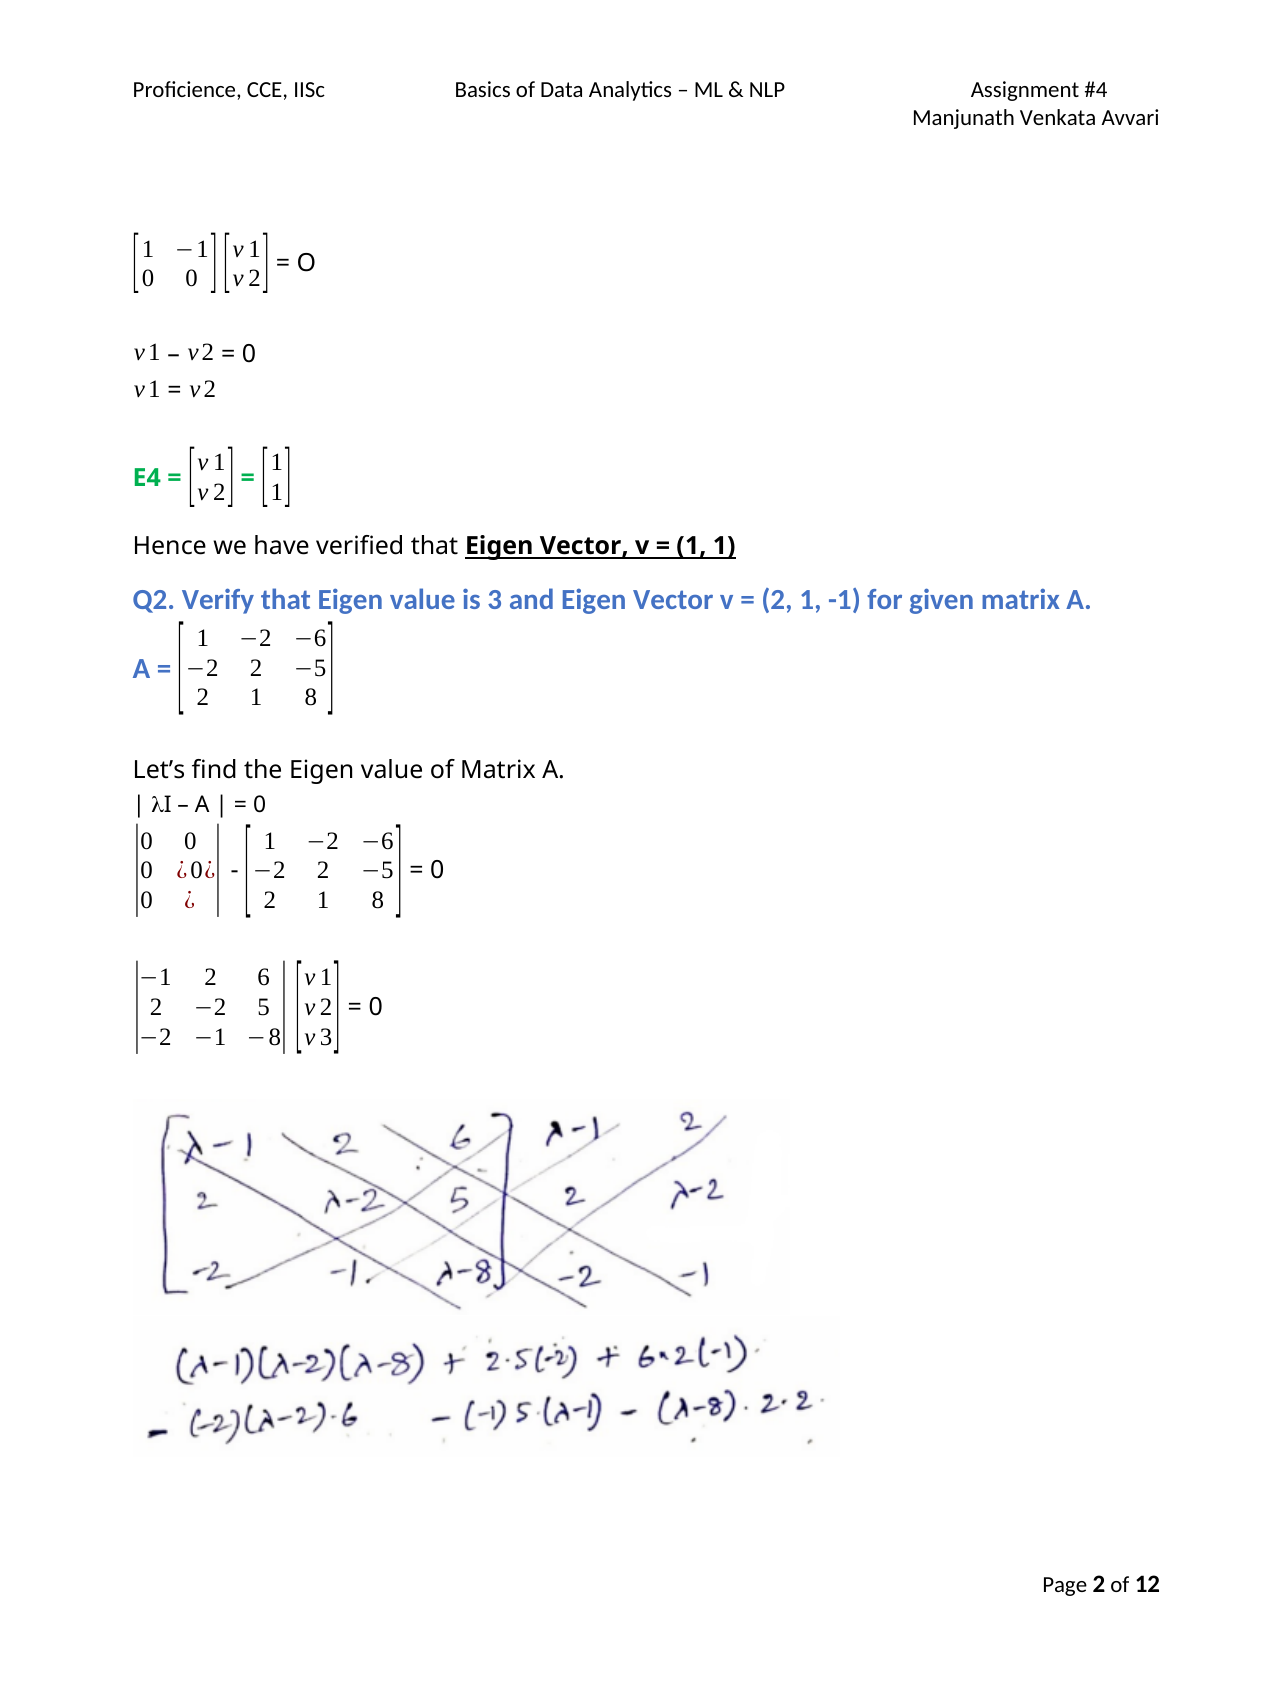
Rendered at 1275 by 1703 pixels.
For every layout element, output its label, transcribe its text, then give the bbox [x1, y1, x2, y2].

text Hence we have verified that Eigen Vector, v = (1, 1) [132, 528, 1160, 562]
list A = [132, 620, 1160, 716]
list = 0 [132, 959, 1160, 1056]
list = O [132, 231, 1160, 296]
list Q2. Verify that Eigen value is 3 and Eigen Vector v = (2, 1, -1) for given matrix A. [132, 581, 1160, 617]
list – = 0 [132, 335, 1160, 369]
list = [132, 372, 1160, 406]
picture [132, 1095, 791, 1315]
list - = 0 [132, 822, 1160, 919]
list | I – A | = 0 [132, 788, 1160, 819]
picture [132, 1316, 841, 1457]
list E4 = = [132, 446, 1160, 508]
list Let’s find the Eigen value of Matrix A. [132, 751, 1160, 785]
